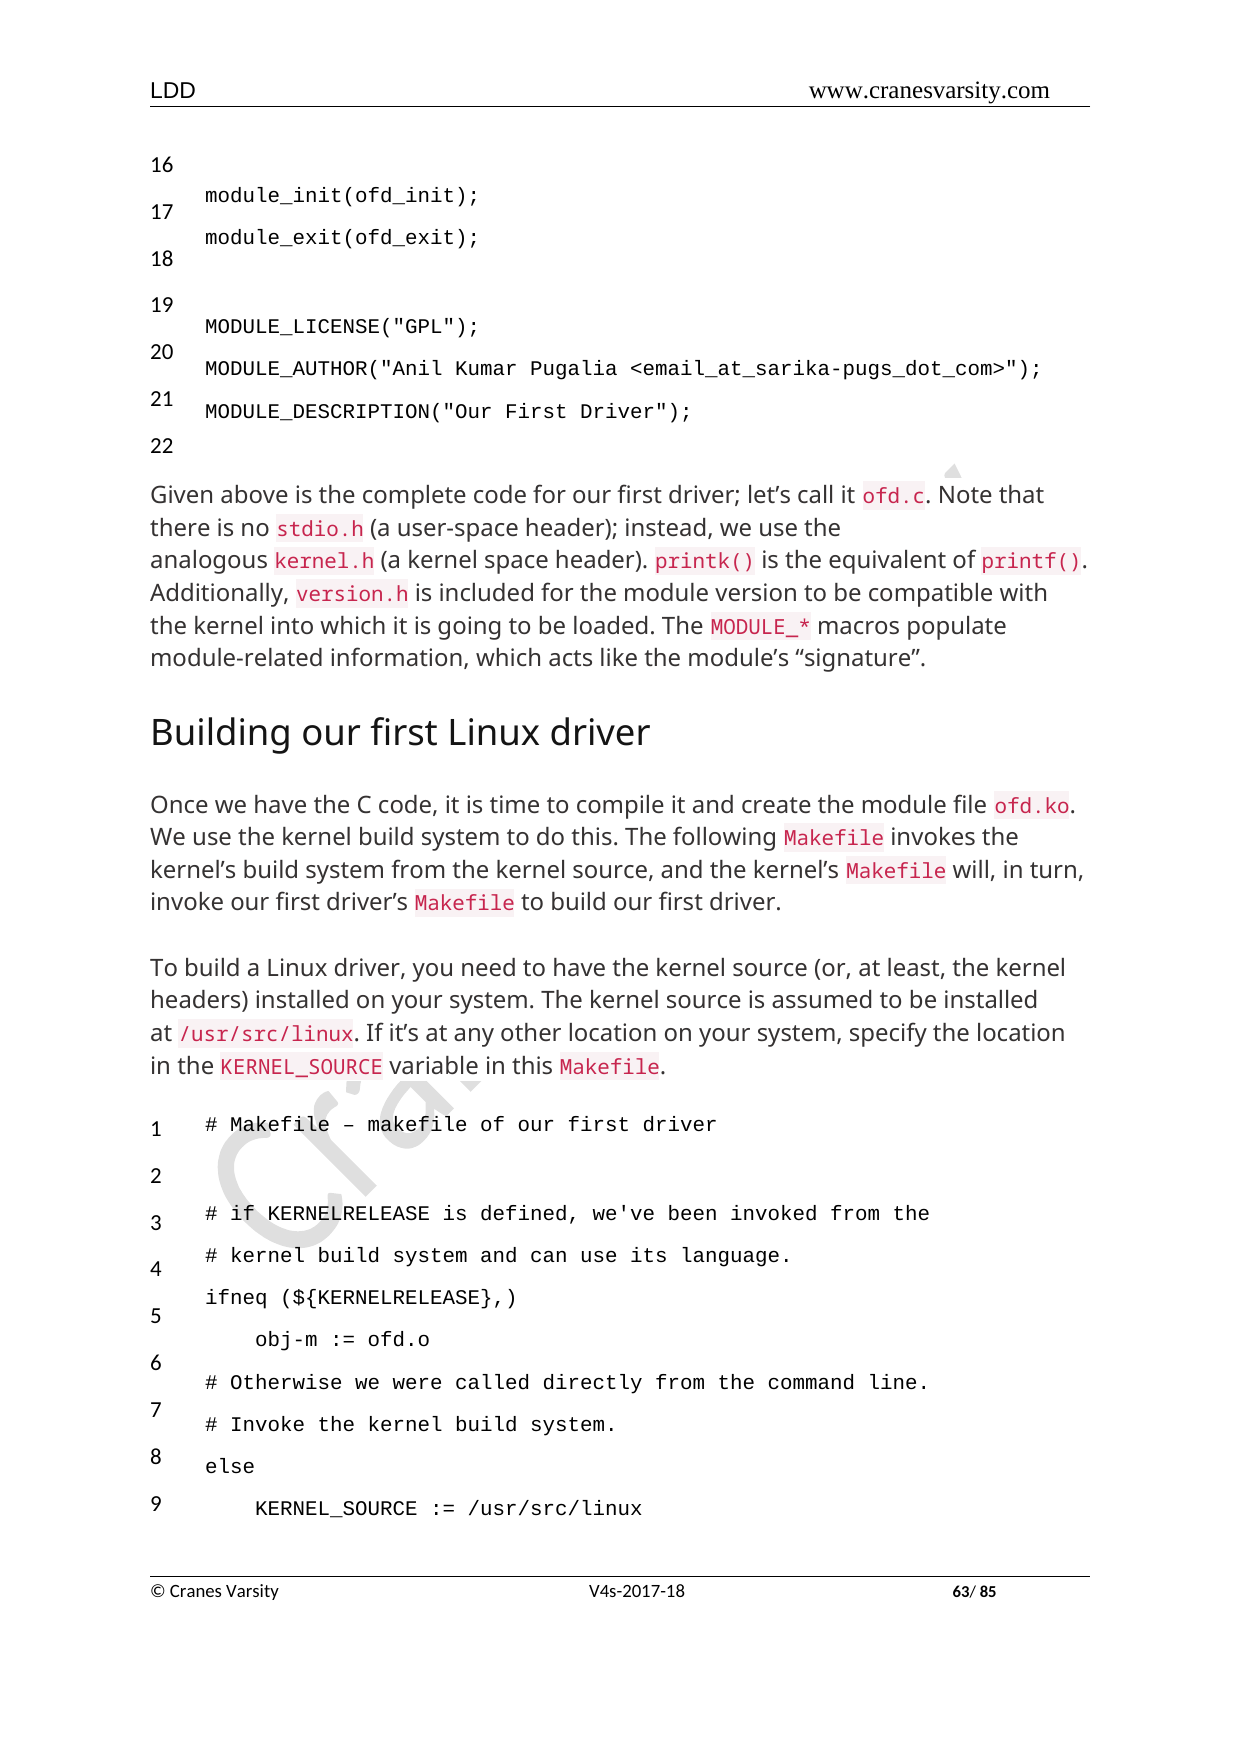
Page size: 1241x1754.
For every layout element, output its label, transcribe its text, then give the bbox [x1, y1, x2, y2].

text To build a Linux driver, you need to have the kernel source (or, at least, the kernel headers) installed on your system. The kernel source is assumed to be installed at /usr/src/linux. If it’s at any other location on your system, specify the location in the KERNEL_SOURCE variable in this Makefile. [150, 951, 1090, 1081]
subtitle Building our first Linux driver [150, 706, 1090, 756]
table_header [150, 150, 205, 478]
text Once we have the C code, it is time to compile it and create the module file ofd.ko. We use the kernel build system to do this. The following Makefile invokes the kernel’s build system from the kernel source, and the kernel’s Makefile will, in turn, invoke our first driver’s Makefile to build our first driver. [150, 787, 1090, 918]
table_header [150, 1114, 205, 1541]
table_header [205, 150, 1240, 478]
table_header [205, 1114, 1240, 1541]
text Given above is the complete code for our first driver; let’s call it ofd.c. Note that there is no stdio.h (a user-space header); instead, we use the analogous kernel.h (a kernel space header). printk() is the equivalent of printf(). Additionally, version.h is included for the module version to be compatible with the kernel into which it is going to be loaded. The MODULE_* macros populate module-related information, which acts like the module’s “signature”. [150, 478, 1090, 674]
